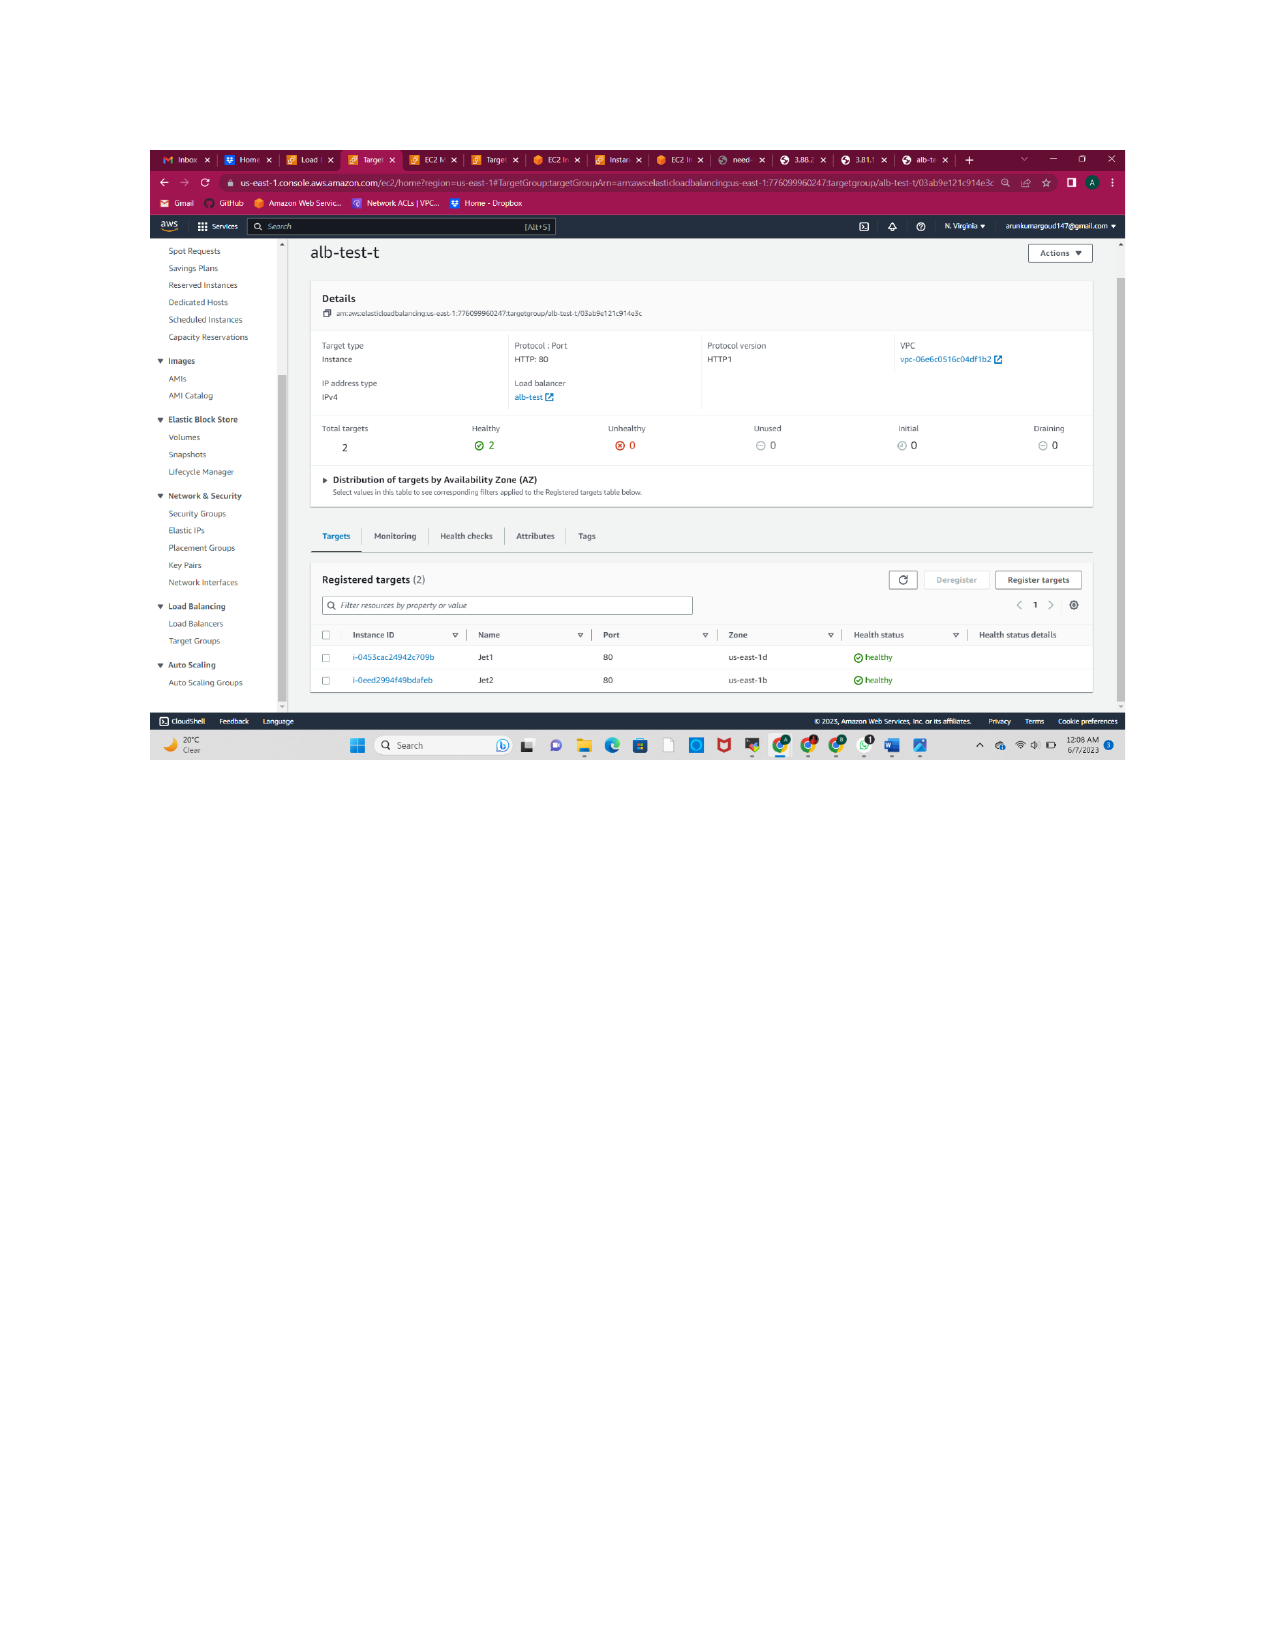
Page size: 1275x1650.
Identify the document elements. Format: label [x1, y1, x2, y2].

picture [150, 150, 1125, 760]
